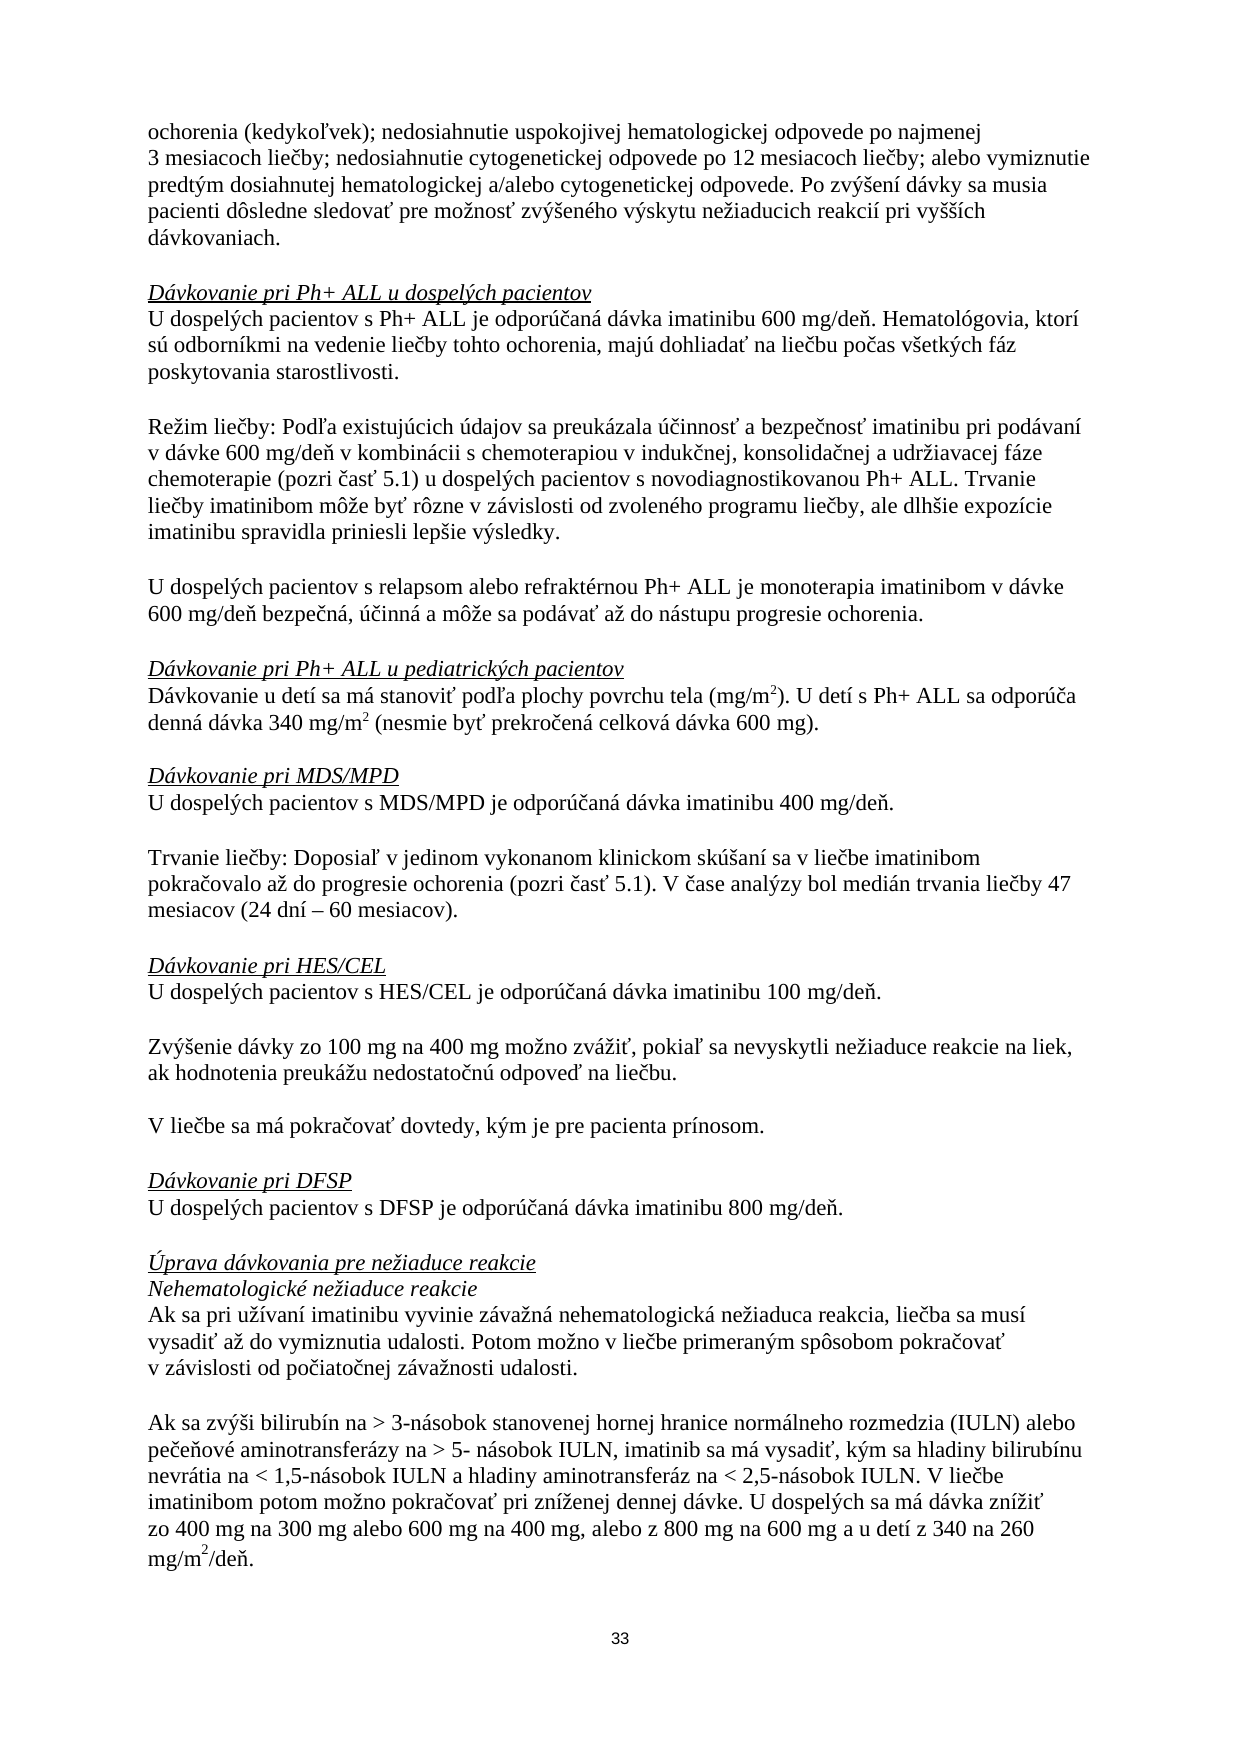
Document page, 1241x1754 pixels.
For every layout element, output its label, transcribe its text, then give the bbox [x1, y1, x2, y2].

text U dospelých pacientov s MDS/MPD je odporúčaná dávka imatinibu 400 mg/deň. [148, 789, 1092, 815]
text U dospelých pacientov s HES/CEL je odporúčaná dávka imatinibu 100 mg/deň. [148, 978, 1092, 1004]
text U dospelých pacientov s Ph+ ALL je odporúčaná dávka imatinibu 600 mg/deň. Hematológovia, ktorí sú odborníkmi na vedenie liečby tohto ochorenia, majú dohliadať na liečbu počas všetkých fáz poskytovania starostlivosti. [148, 305, 1092, 384]
text Dávkovanie pri DFSP [148, 1167, 1092, 1194]
text Trvanie liečby: Doposiaľ v jedinom vykonanom klinickom skúšaní sa v liečbe imatinibom pokračovalo až do progresie ochorenia (pozri časť 5.1). V čase analýzy bol medián trvania liečby 47 mesiacov (24 dní – 60 mesiacov). [148, 844, 1092, 923]
text Dávkovanie pri Ph+ ALL u pediatrických pacientov [148, 655, 1092, 682]
text Úprava dávkovania pre nežiaduce reakcie [148, 1249, 1092, 1275]
text Dávkovanie pri Ph+ ALL u dospelých pacientov [148, 279, 1092, 305]
text Dávkovanie pri HES/CEL [148, 952, 1092, 978]
text 600 mg/deň bezpečná, účinná a môže sa podávať až do nástupu progresie ochorenia. [148, 600, 1092, 626]
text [148, 118, 1092, 250]
text Ak sa zvýši bilirubín na > 3-násobok stanovenej hornej hranice normálneho rozmedzia (IULN) alebo pečeňové aminotransferázy na > 5- násobok IULN, imatinib sa má vysadiť, kým sa hladiny bilirubínu nevrátia na < 1,5-násobok IULN a hladiny aminotransferáz na < 2,5-násobok IULN. V liečbe imatinibom potom možno pokračovať pri zníženej dennej dávke. U dospelých sa má dávka znížiť zo 400 mg na 300 mg alebo 600 mg na 400 mg, alebo z 800 mg na 600 mg a u detí z 340 na 260 mg/m2/deň. [148, 1409, 1092, 1572]
text U dospelých pacientov s relapsom alebo refraktérnou Ph+ ALL je monoterapia imatinibom v dávke [148, 573, 1092, 600]
text Dávkovanie pri MDS/MPD [148, 762, 1092, 789]
text Dávkovanie u detí sa má stanoviť podľa plochy povrchu tela (mg/m2). U detí s Ph+ ALL sa odporúča denná dávka 340 mg/m2 (nesmie byť prekročená celková dávka 600 mg). [148, 682, 1092, 736]
text Ak sa pri užívaní imatinibu vyvinie závažná nehematologická nežiaduca reakcia, liečba sa musí vysadiť až do vymiznutia udalosti. Potom možno v liečbe primeraným spôsobom pokračovať v závislosti od počiatočnej závažnosti udalosti. [148, 1301, 1092, 1381]
text V liečbe sa má pokračovať dovtedy, kým je pre pacienta prínosom. [148, 1112, 1092, 1138]
text U dospelých pacientov s DFSP je odporúčaná dávka imatinibu 800 mg/deň. [148, 1194, 1092, 1220]
text Nehematologické nežiaduce reakcie [148, 1275, 1092, 1301]
text Zvýšenie dávky zo 100 mg na 400 mg možno zvážiť, pokiaľ sa nevyskytli nežiaduce reakcie na liek, ak hodnotenia preukážu nedostatočnú odpoveď na liečbu. [148, 1033, 1092, 1086]
text Režim liečby: Podľa existujúcich údajov sa preukázala účinnosť a bezpečnosť imatinibu pri podávaní v dávke 600 mg/deň v kombinácii s chemoterapiou v indukčnej, konsolidačnej a udržiavacej fáze chemoterapie (pozri časť 5.1) u dospelých pacientov s novodiagnostikovanou Ph+ ALL. Trvanie liečby imatinibom môže byť rôzne v závislosti od zvoleného programu liečby, ale dlhšie expozície imatinibu spravidla priniesli lepšie výsledky. [148, 413, 1092, 544]
